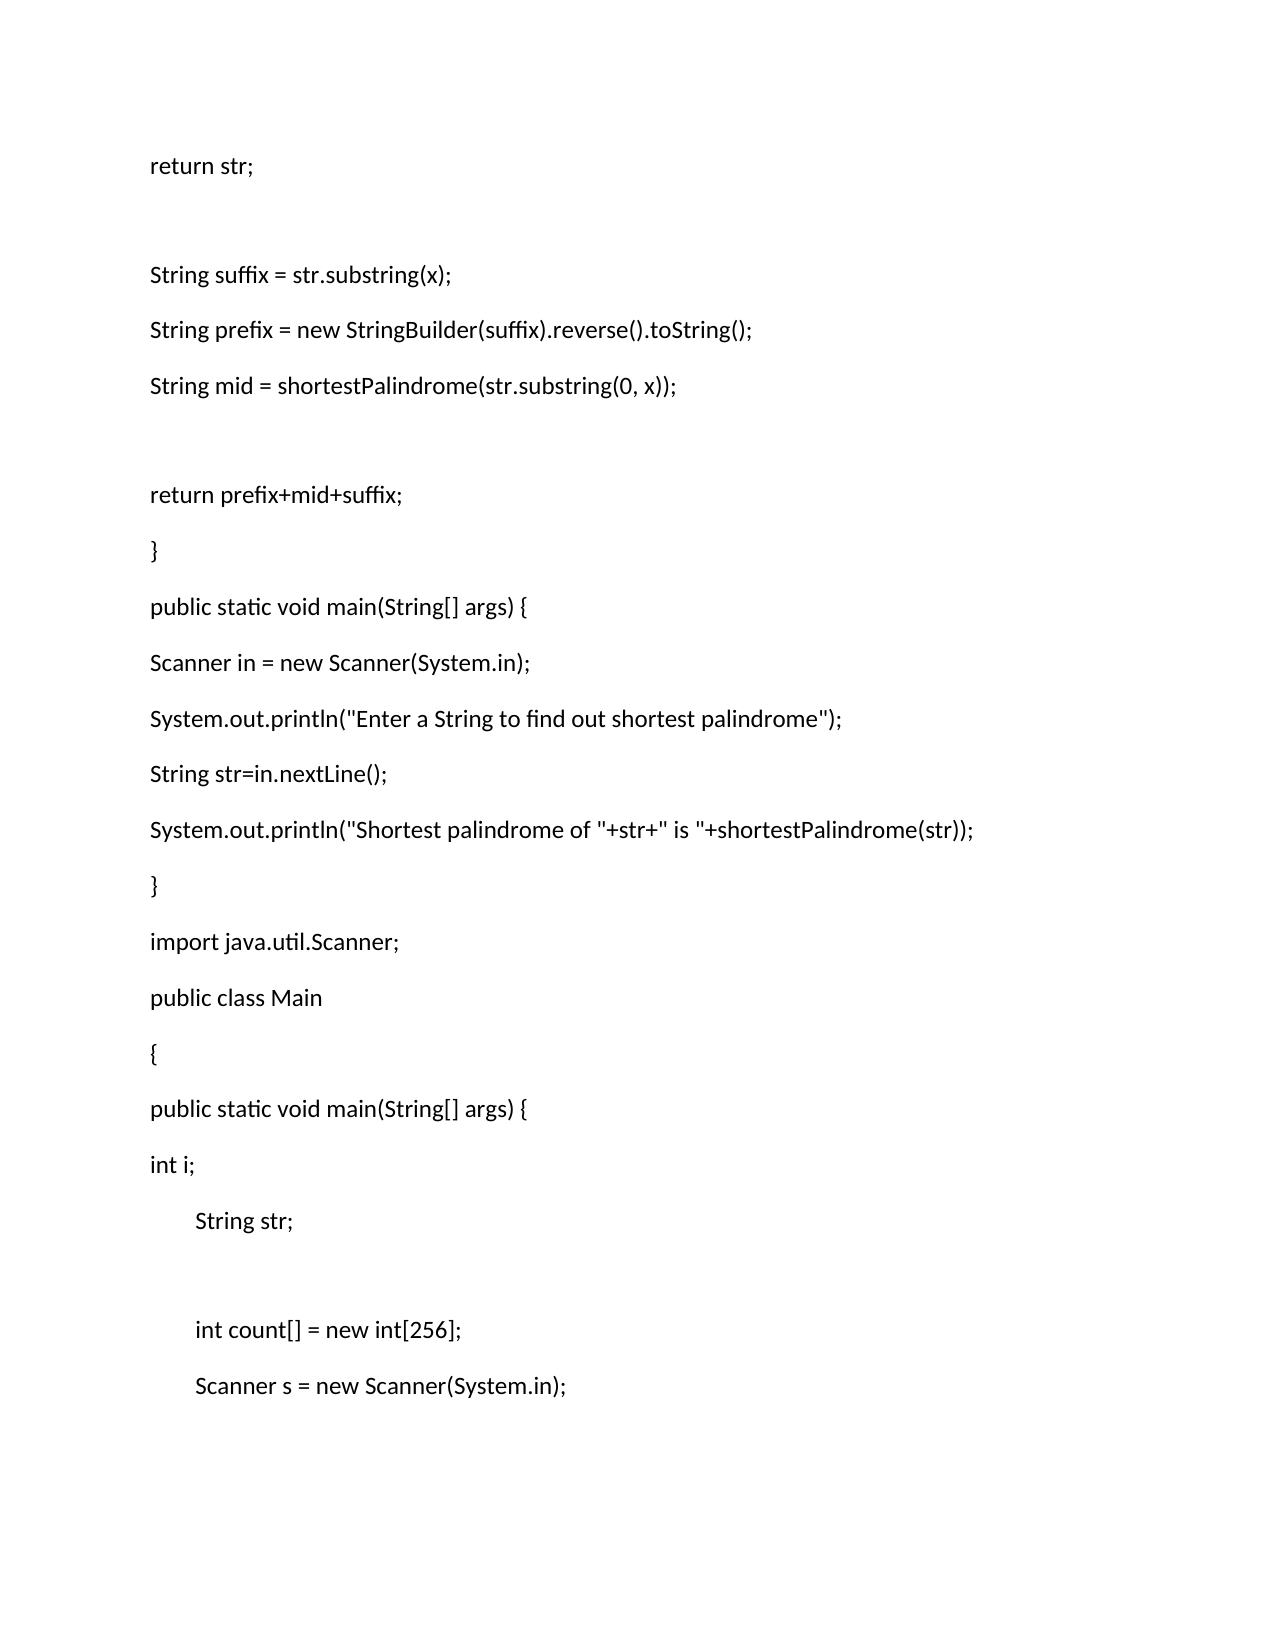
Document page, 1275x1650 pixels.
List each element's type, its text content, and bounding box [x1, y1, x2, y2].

text return prefix+mid+suffix; [150, 479, 1125, 510]
text System.out.println("Enter a String to find out shortest palindrome"); [150, 703, 1125, 733]
text { [150, 1038, 1125, 1068]
text public static void main(String[] args) { [150, 591, 1125, 622]
text String prefix = new StringBuilder(suffix).reverse().toString(); [150, 315, 1125, 345]
text import java.util.Scanner; [150, 926, 1125, 957]
text System.out.println("Shortest palindrome of "+str+" is "+shortestPalindrome(str)); [150, 814, 1125, 845]
text String suffix = str.substring(x); [150, 259, 1125, 289]
text public static void main(String[] args) { [150, 1093, 1125, 1124]
text Scanner in = new Scanner(System.in); [150, 647, 1125, 677]
text Scanner s = new Scanner(System.in); [150, 1370, 1125, 1400]
text String str; [150, 1205, 1125, 1236]
text } [150, 535, 1125, 566]
text public class Main [150, 982, 1125, 1012]
text int count[] = new int[256]; [150, 1314, 1125, 1344]
text String str=in.nextLine(); [150, 758, 1125, 789]
text String mid = shortestPalindrome(str.substring(0, x)); [150, 371, 1125, 401]
text return str; [150, 150, 1125, 181]
text } [150, 870, 1125, 901]
text int i; [150, 1149, 1125, 1180]
